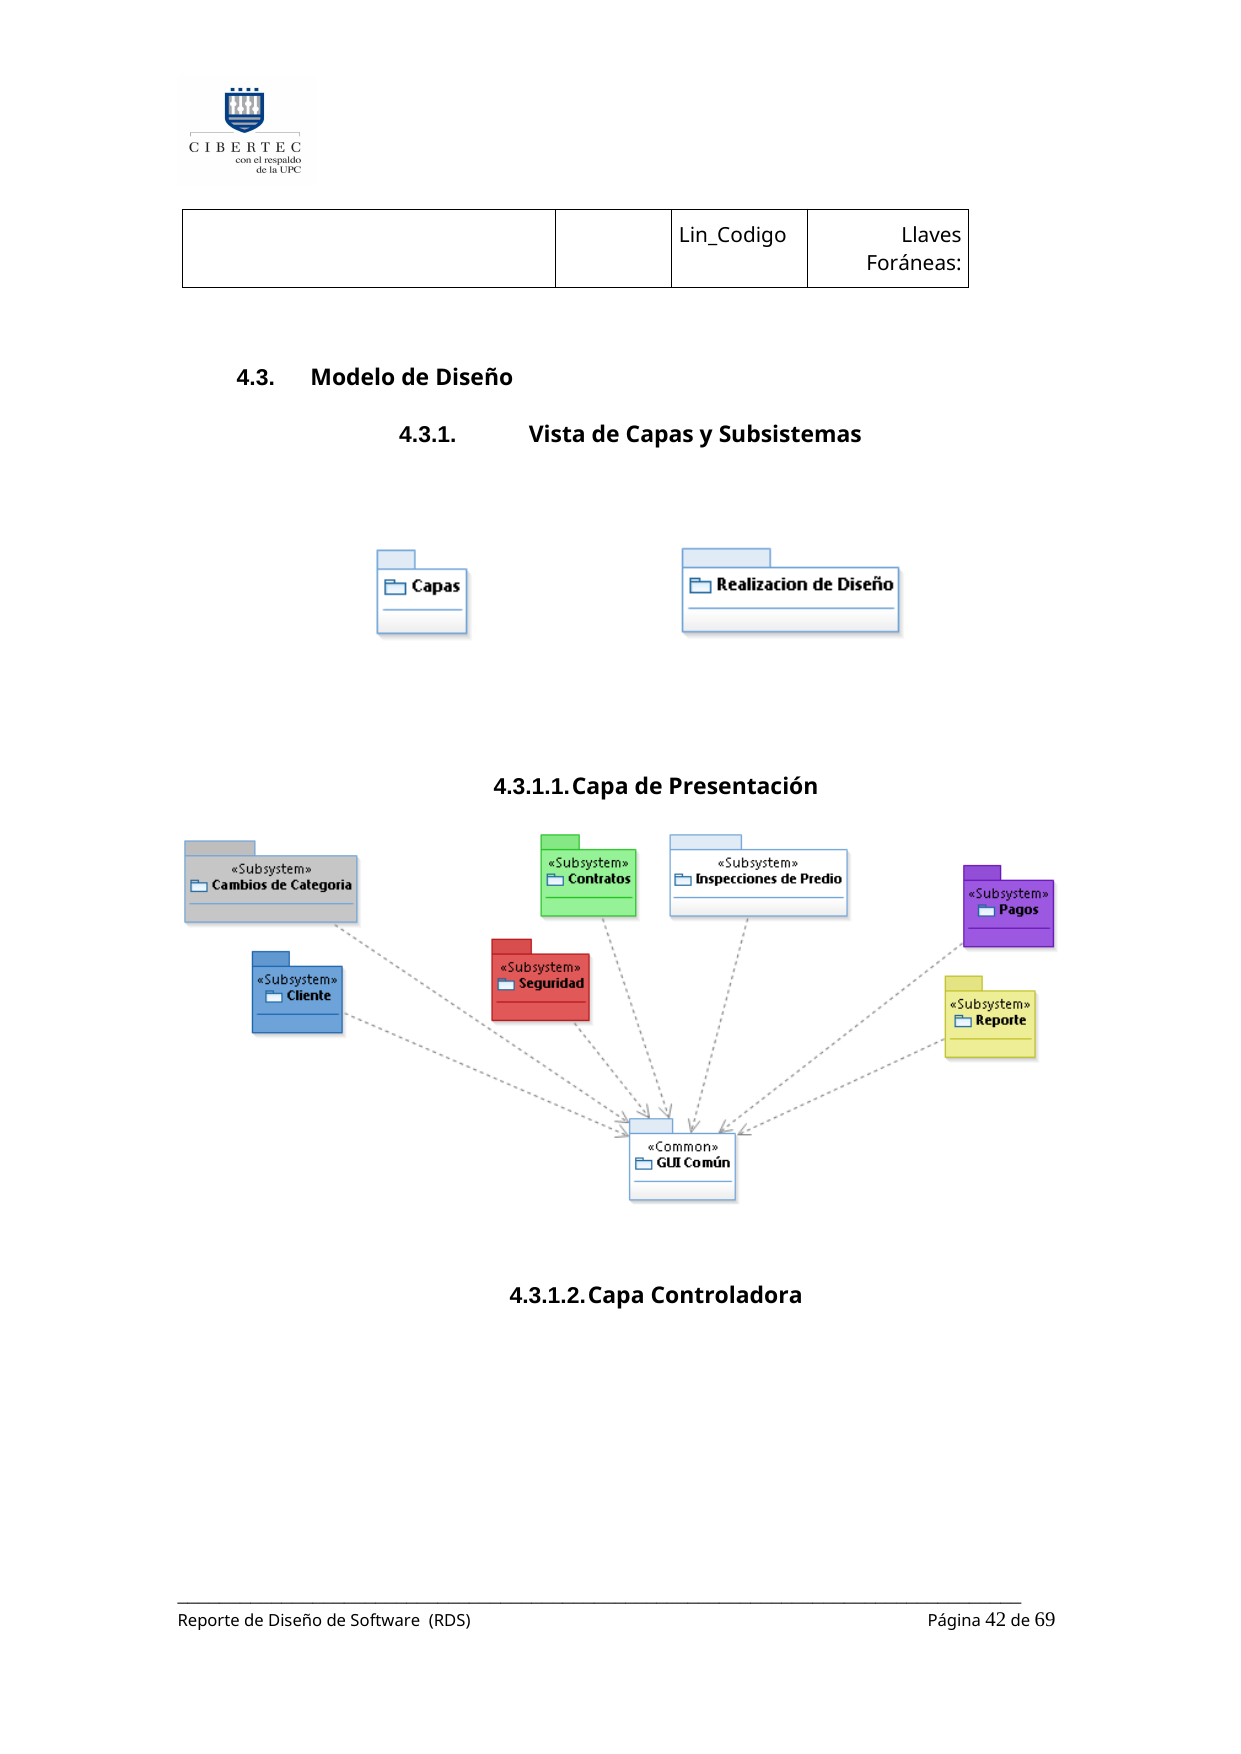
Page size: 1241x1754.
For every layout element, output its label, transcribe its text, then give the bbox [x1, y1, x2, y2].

picture [177, 827, 1064, 1219]
list Modelo de Diseño [236, 361, 1063, 393]
table_cell [183, 210, 555, 287]
list Capa de Presentación [177, 769, 1063, 801]
list Vista de Capas y Subsistemas [177, 418, 1063, 449]
list Capa Controladora [177, 1279, 1063, 1311]
table_cell [556, 210, 671, 287]
table_cell Lin_Codigo [672, 210, 807, 287]
picture [177, 75, 317, 185]
picture [261, 506, 1017, 733]
table_cell Llaves Foráneas: [808, 210, 968, 287]
